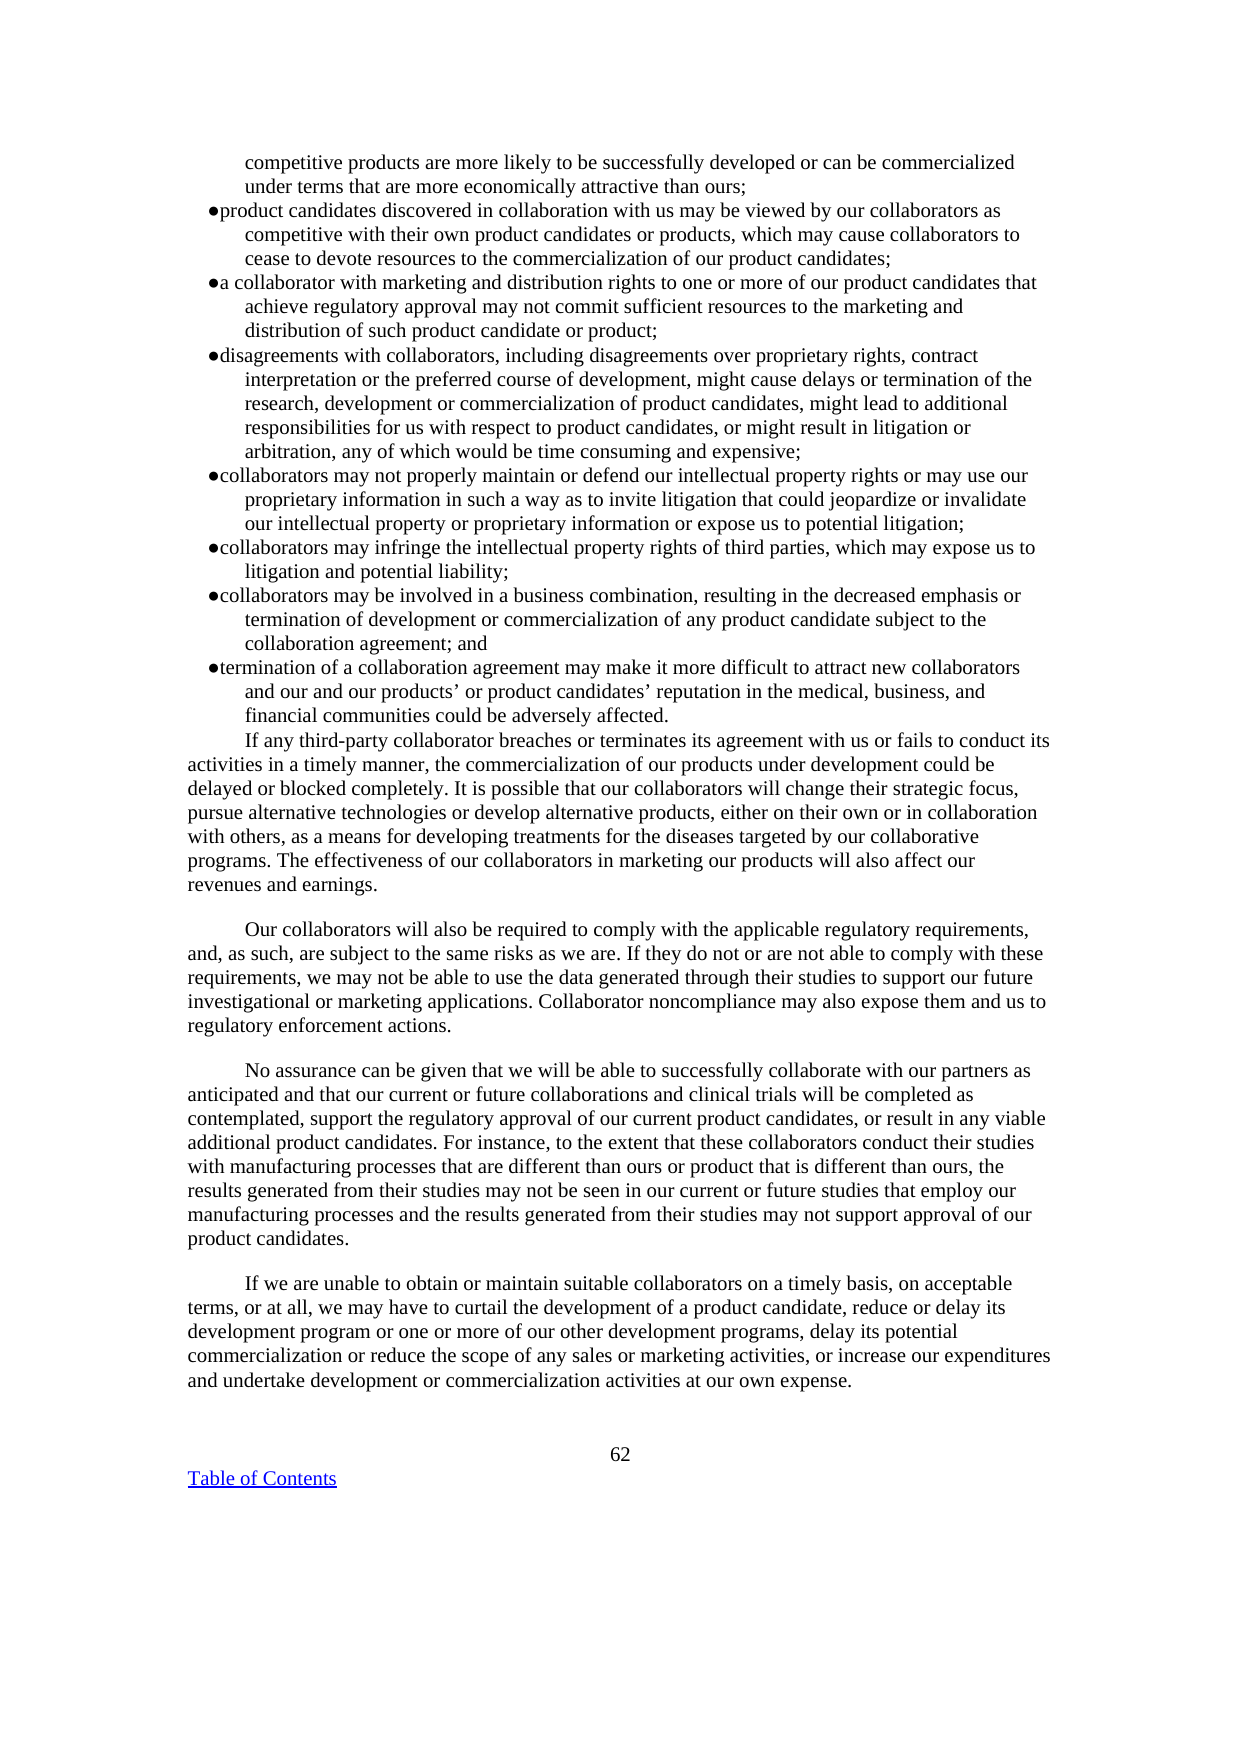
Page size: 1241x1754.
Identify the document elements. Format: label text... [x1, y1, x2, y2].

text ●termination of a collaboration agreement may make it more difficult to attract new collaborators and our and our products’ or product candidates’ reputation in the medical, business, and financial communities could be adversely affected. [207, 655, 1053, 727]
text ●product candidates discovered in collaboration with us may be viewed by our collaborators as competitive with their own product candidates or products, which may cause collaborators to cease to devote resources to the commercialization of our product candidates; [207, 198, 1053, 270]
text ●a collaborator with marketing and distribution rights to one or more of our product candidates that achieve regulatory approval may not commit sufficient resources to the marketing and distribution of such product candidate or product; [207, 270, 1053, 342]
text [207, 150, 1053, 198]
text No assurance can be given that we will be able to successfully collaborate with our partners as anticipated and that our current or future collaborations and clinical trials will be completed as contemplated, support the regulatory approval of our current product candidates, or result in any viable additional product candidates. For instance, to the extent that these collaborators conduct their studies with manufacturing processes that are different than ours or product that is different than ours, the results generated from their studies may not be seen in our current or future studies that employ our manufacturing processes and the results generated from their studies may not support approval of our product candidates. [187, 1058, 1053, 1250]
text Table of Contents [187, 1466, 1053, 1490]
text ●collaborators may infringe the intellectual property rights of third parties, which may expose us to litigation and potential liability; [207, 535, 1053, 583]
text ●disagreements with collaborators, including disagreements over proprietary rights, contract interpretation or the preferred course of development, might cause delays or termination of the research, development or commercialization of product candidates, might lead to additional responsibilities for us with respect to product candidates, or might result in litigation or arbitration, any of which would be time consuming and expensive; [207, 342, 1053, 463]
text ●collaborators may not properly maintain or defend our intellectual property rights or may use our proprietary information in such a way as to invite litigation that could jeopardize or invalidate our intellectual property or proprietary information or expose us to potential litigation; [207, 463, 1053, 535]
text 62 [187, 1442, 1053, 1466]
text If any third-party collaborator breaches or terminates its agreement with us or fails to conduct its activities in a timely manner, the commercialization of our products under development could be delayed or blocked completely. It is possible that our collaborators will change their strategic focus, pursue alternative technologies or develop alternative products, either on their own or in collaboration with others, as a means for developing treatments for the diseases targeted by our collaborative programs. The effectiveness of our collaborators in marketing our products will also affect our revenues and earnings. [187, 727, 1053, 896]
text If we are unable to obtain or maintain suitable collaborators on a timely basis, on acceptable terms, or at all, we may have to curtail the development of a product candidate, reduce or delay its development program or one or more of our other development programs, delay its potential commercialization or reduce the scope of any sales or marketing activities, or increase our expenditures and undertake development or commercialization activities at our own expense. [187, 1271, 1053, 1392]
text ●collaborators may be involved in a business combination, resulting in the decreased emphasis or termination of development or commercialization of any product candidate subject to the collaboration agreement; and [207, 583, 1053, 655]
text Our collaborators will also be required to comply with the applicable regulatory requirements, and, as such, are subject to the same risks as we are. If they do not or are not able to comply with these requirements, we may not be able to use the data generated through their studies to support our future investigational or marketing applications. Collaborator noncompliance may also expose them and us to regulatory enforcement actions. [187, 917, 1053, 1037]
